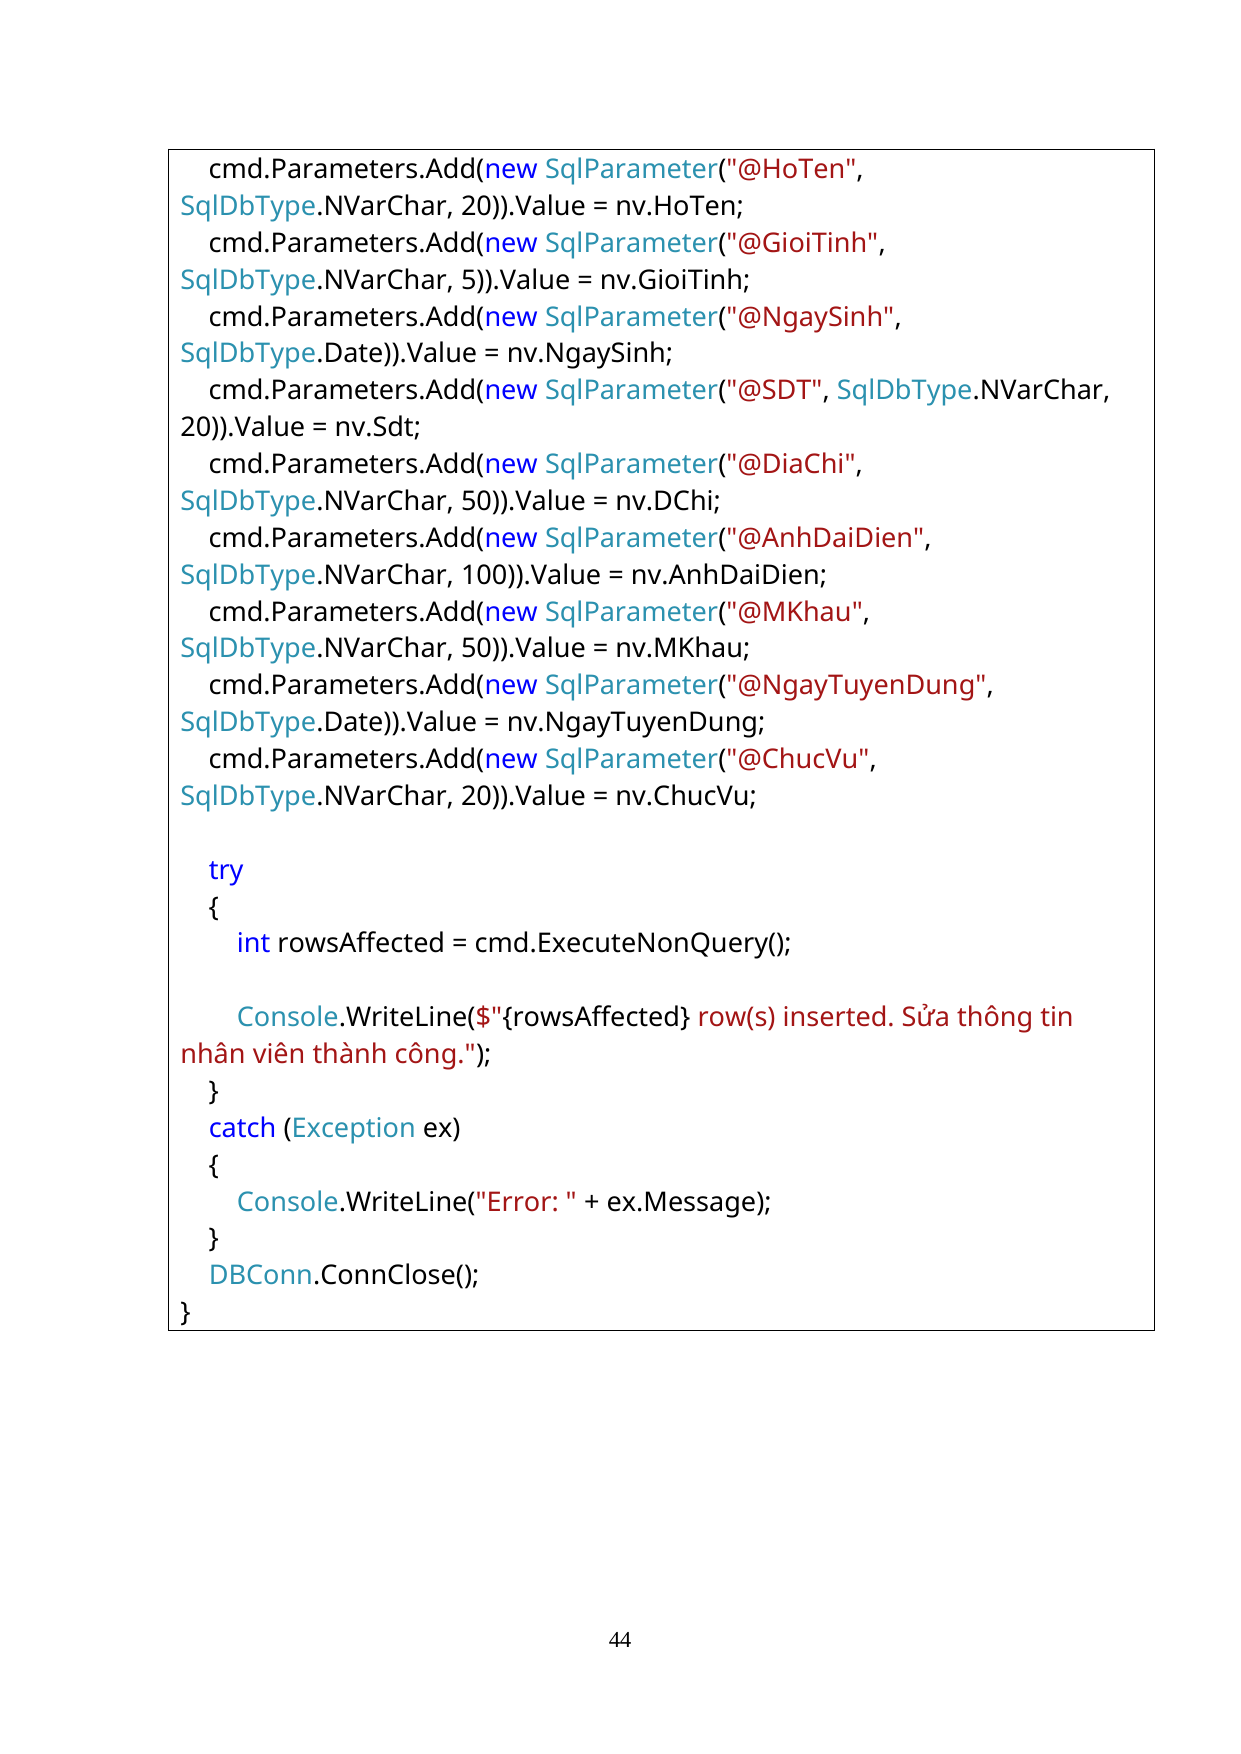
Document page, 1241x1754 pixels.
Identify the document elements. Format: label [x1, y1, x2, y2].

table_header [169, 150, 1154, 1329]
